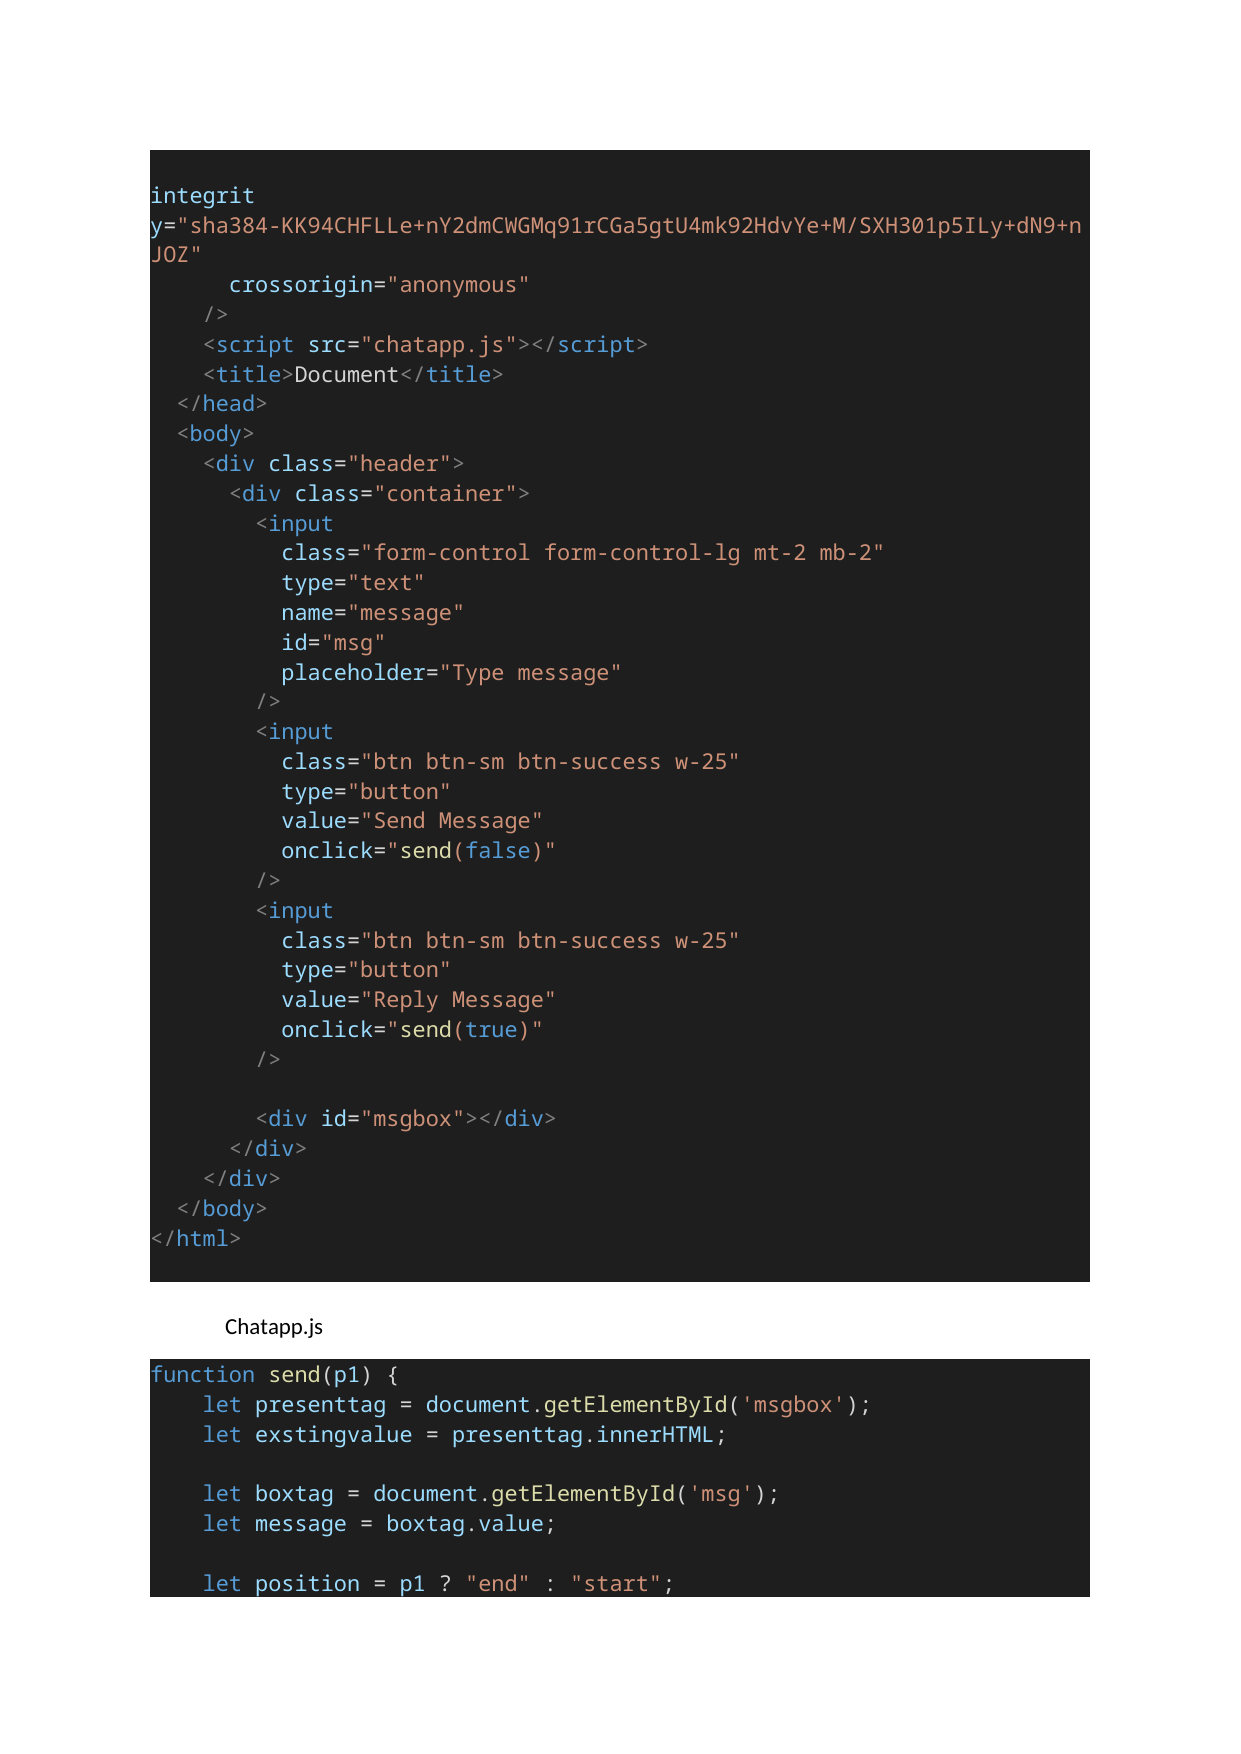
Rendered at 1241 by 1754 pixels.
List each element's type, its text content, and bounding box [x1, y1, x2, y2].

text class="btn btn-sm btn-success w-25" [150, 746, 1090, 776]
text name="message" [150, 597, 1090, 627]
text <body> [150, 418, 1090, 448]
text onclick="send(false)" [150, 835, 1090, 865]
text <div class="header"> [150, 448, 1090, 478]
text </div> [150, 1133, 1090, 1163]
text type="button" [150, 954, 1090, 984]
text <title>Document</title> [150, 358, 1090, 388]
text /> [150, 299, 1090, 329]
text </html> [150, 1222, 1090, 1252]
text function send(p1) { [150, 1359, 1090, 1389]
text crossorigin="anonymous" [150, 269, 1090, 299]
text class="form-control form-control-lg mt-2 mb-2" [150, 537, 1090, 567]
text <script src="chatapp.js"></script> [150, 329, 1090, 358]
text let position = p1 ? "end" : "start"; [150, 1568, 1090, 1597]
text <input [150, 716, 1090, 746]
text let boxtag = document.getElementById('msg'); [150, 1478, 1090, 1508]
text <input [150, 507, 1090, 537]
text id="msg" [150, 627, 1090, 656]
text let exstingvalue = presenttag.innerHTML; [150, 1419, 1090, 1448]
text </body> [150, 1193, 1090, 1222]
text type="text" [150, 567, 1090, 597]
text <div id="msgbox"></div> [150, 1103, 1090, 1133]
text value="Reply Message" [150, 984, 1090, 1014]
text /> [150, 1044, 1090, 1073]
text <div class="container"> [150, 478, 1090, 507]
text </div> [150, 1163, 1090, 1193]
text let message = boxtag.value; [150, 1508, 1090, 1538]
text <input [150, 895, 1090, 924]
text class="btn btn-sm btn-success w-25" [150, 924, 1090, 954]
text integrity="sha384-KK94CHFLLe+nY2dmCWGMq91rCGa5gtU4mk92HdvYe+M/SXH301p5ILy+dN9+nJOZ" [150, 150, 1090, 269]
text value="Send Message" [150, 805, 1090, 835]
text type="button" [150, 776, 1090, 805]
text let presenttag = document.getElementById('msgbox'); [150, 1389, 1090, 1419]
text placeholder="Type message" [150, 656, 1090, 686]
list Chatapp.js [225, 1312, 1090, 1340]
text /> [150, 865, 1090, 895]
text onclick="send(true)" [150, 1014, 1090, 1044]
text /> [150, 686, 1090, 716]
text </head> [150, 388, 1090, 418]
